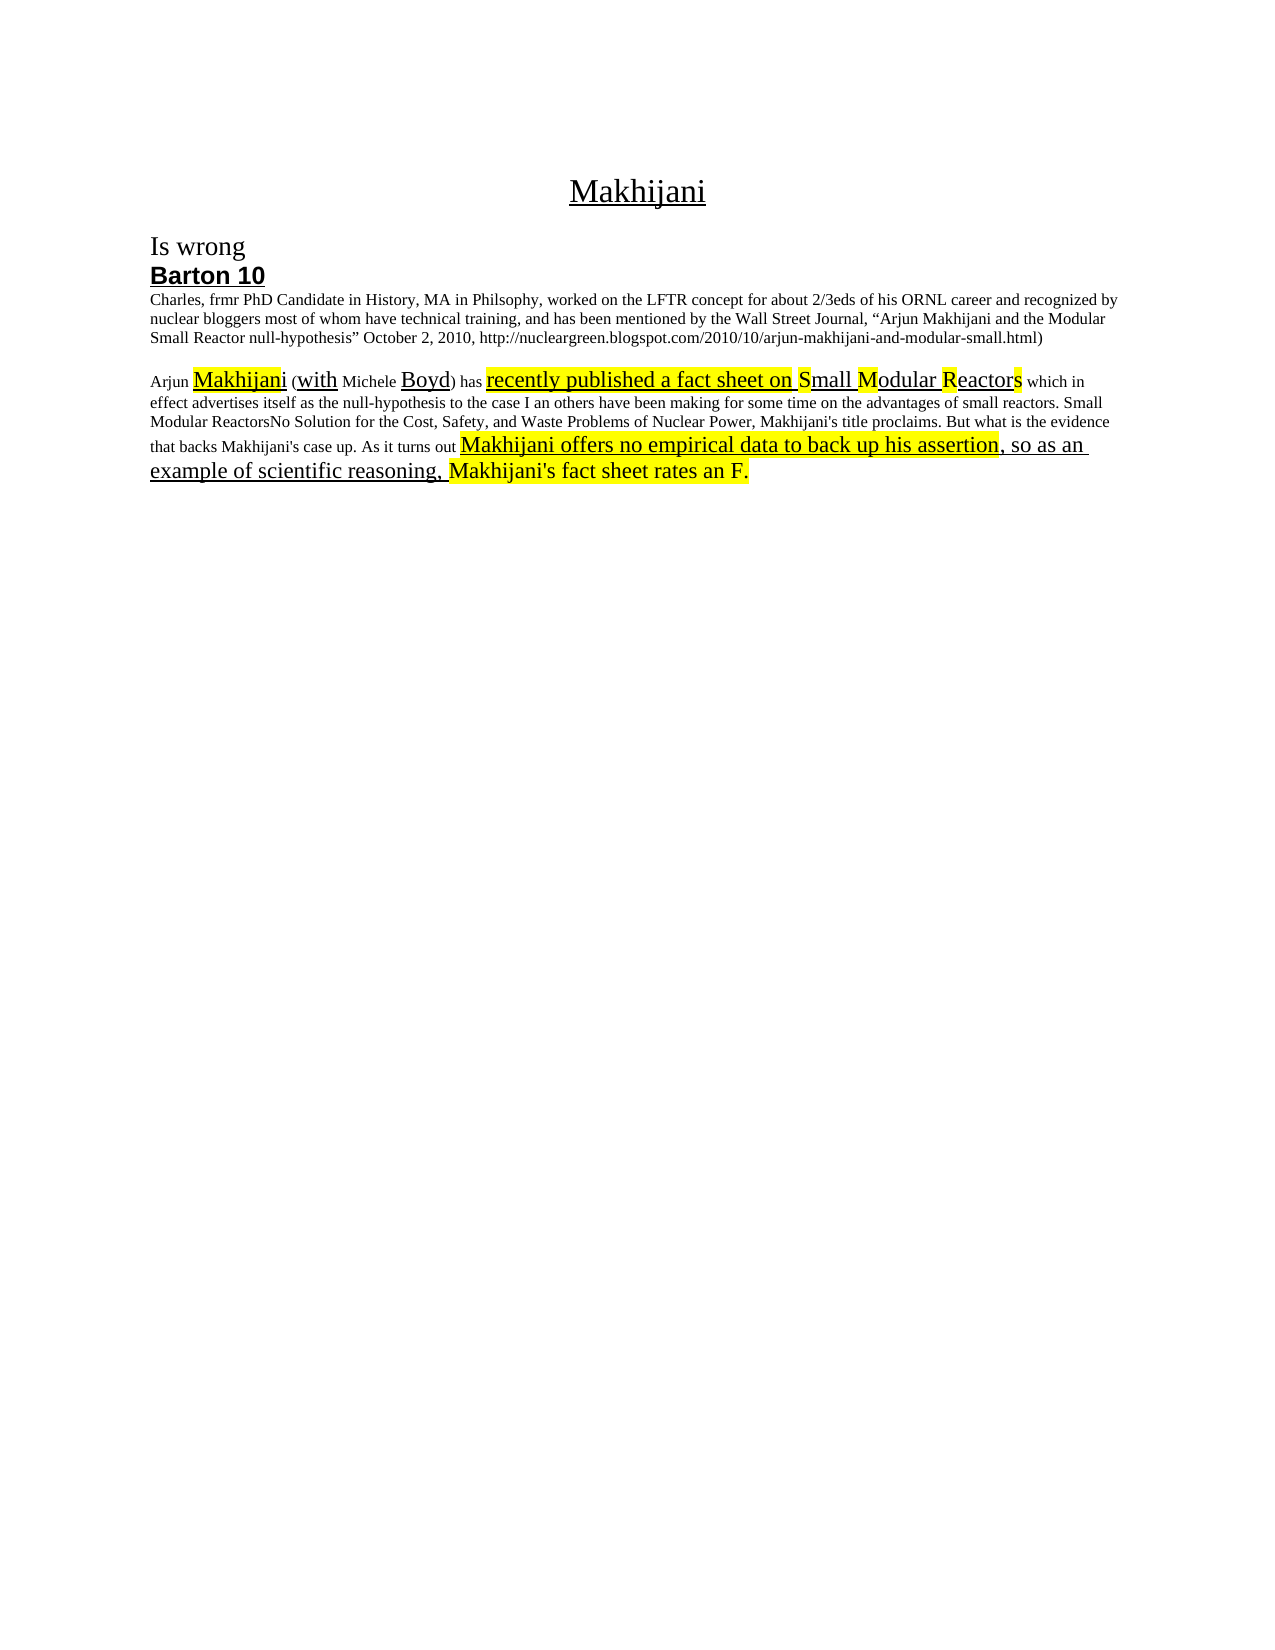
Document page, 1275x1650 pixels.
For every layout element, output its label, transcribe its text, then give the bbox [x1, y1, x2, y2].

text Arjun Makhijani (with Michele Boyd) has recently published a fact sheet on Small Modular Reactors which in effect advertises itself as the null-hypothesis to the case I an others have been making for some time on the advantages of small reactors. Small Modular ReactorsNo Solution for the Cost, Safety, and Waste Problems of Nuclear Power, Makhijani's title proclaims. But what is the evidence that backs Makhijani's case up. As it turns out Makhijani offers no empirical data to back up his assertion, so as an example of scientific reasoning, Makhijani's fact sheet rates an F. [150, 367, 1125, 484]
subtitle Is wrong [150, 230, 1125, 261]
subtitle Makhijani [150, 171, 1125, 209]
text Barton 10 [150, 261, 1125, 290]
text Charles, frmr PhD Candidate in History, MA in Philsophy, worked on the LFTR concept for about 2/3eds of his ORNL career and recognized by nuclear bloggers most of whom have technical training, and has been mentioned by the Wall Street Journal, “Arjun Makhijani and the Modular Small Reactor null-hypothesis” October 2, 2010, http://nucleargreen.blogspot.com/2010/10/arjun-makhijani-and-modular-small.html) [150, 290, 1125, 347]
